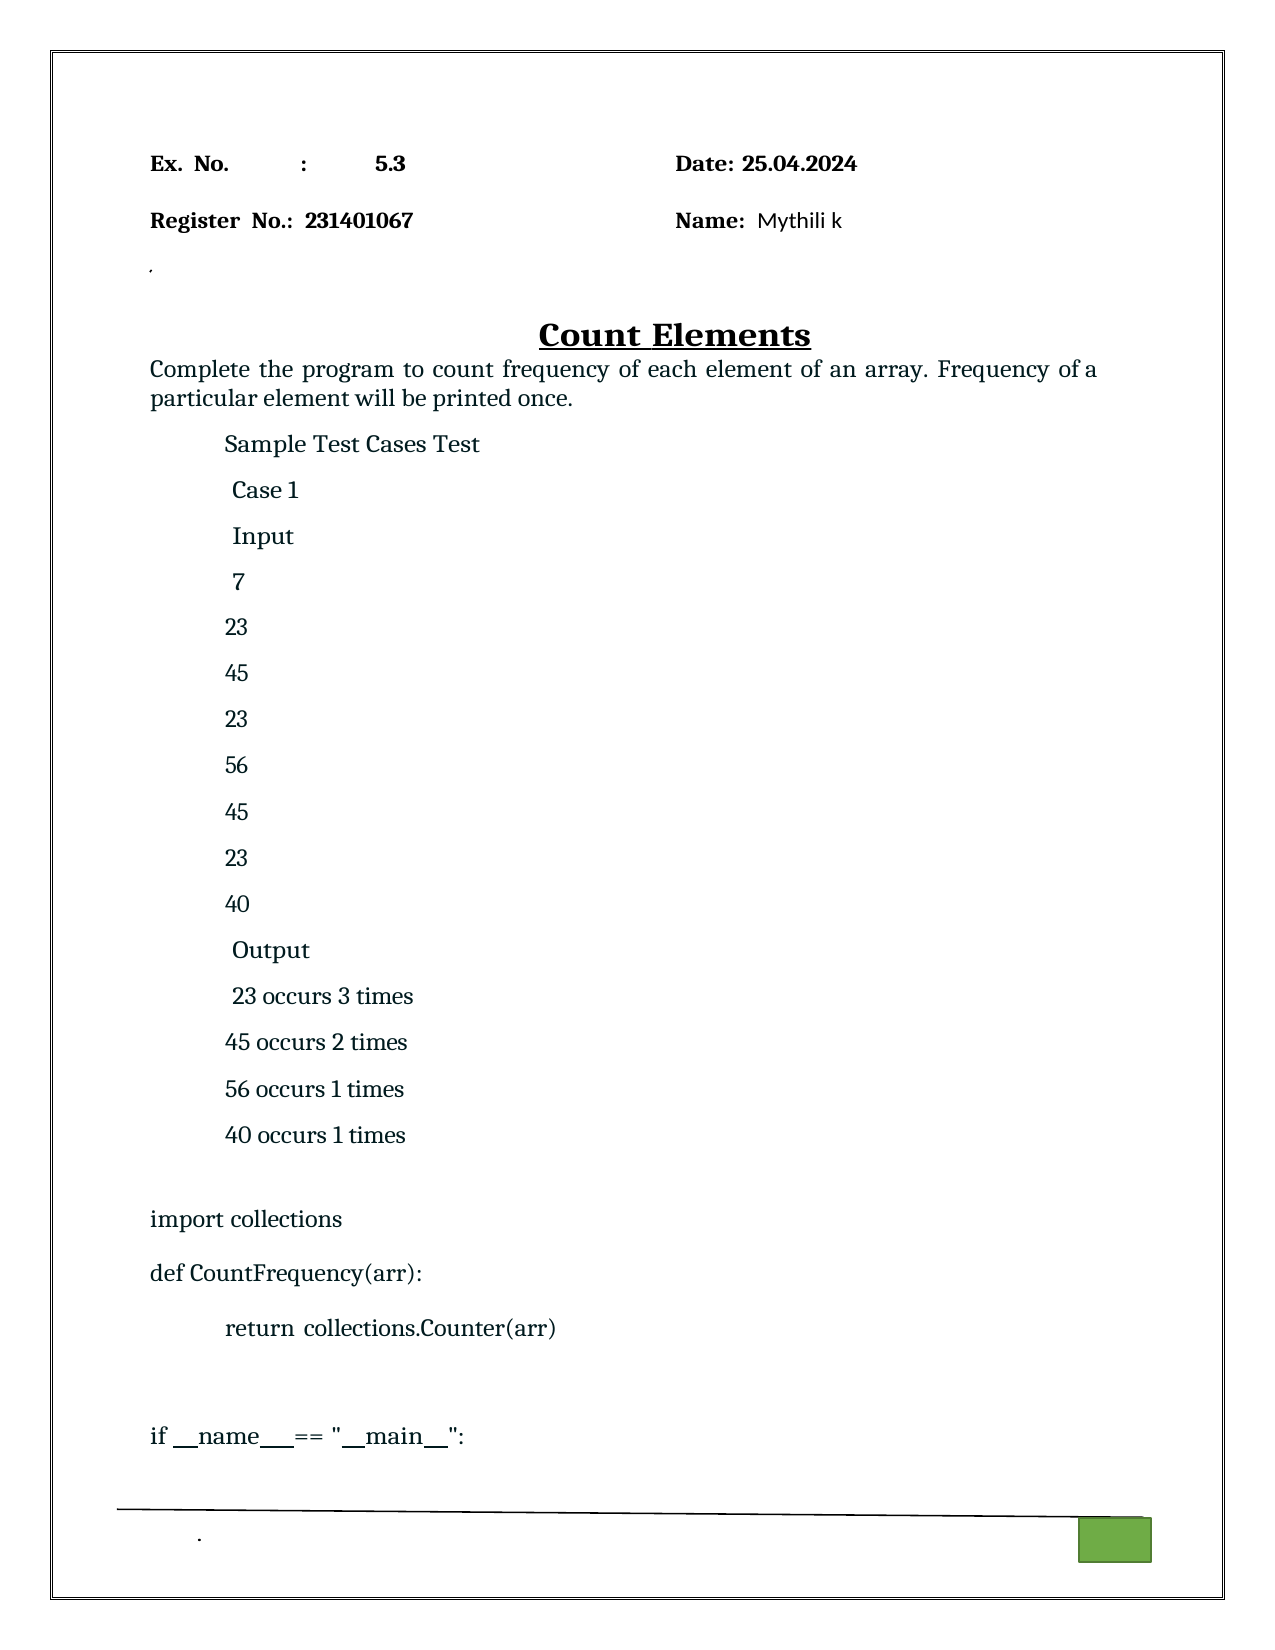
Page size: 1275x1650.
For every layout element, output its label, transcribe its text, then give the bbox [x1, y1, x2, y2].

text Ex. No. : 5.3 Date: 25.04.2024 [150, 151, 1219, 177]
text 56 [225, 751, 1219, 780]
text Input 7 [232, 522, 307, 596]
text 23 occurs 3 times [232, 982, 1219, 1011]
text 23 [225, 844, 1219, 873]
text def CountFrequency(arr): [150, 1259, 1219, 1288]
text Register No.: 231401067 Name: Mythili k [150, 206, 1219, 234]
text Sample Test Cases Test Case 1 [225, 430, 484, 505]
text if name == " main ": [150, 1422, 1219, 1451]
text return collections.Counter(arr) [225, 1314, 1219, 1343]
text 40 occurs 1 times [225, 1121, 1219, 1149]
text Complete the program to count frequency of each element of an array. Frequency of a particular element will be printed once. [150, 355, 1130, 413]
text import collections [150, 1205, 1219, 1233]
text 45 [225, 659, 1219, 688]
text 45 [225, 798, 1219, 826]
text 23 [225, 613, 1219, 642]
subtitle Count Elements [212, 316, 1138, 354]
text 40 [225, 890, 1219, 919]
text 56 occurs 1 times [225, 1074, 1219, 1103]
text Output [232, 936, 1219, 965]
text 23 [225, 705, 1219, 734]
text 45 occurs 2 times [225, 1028, 1219, 1057]
